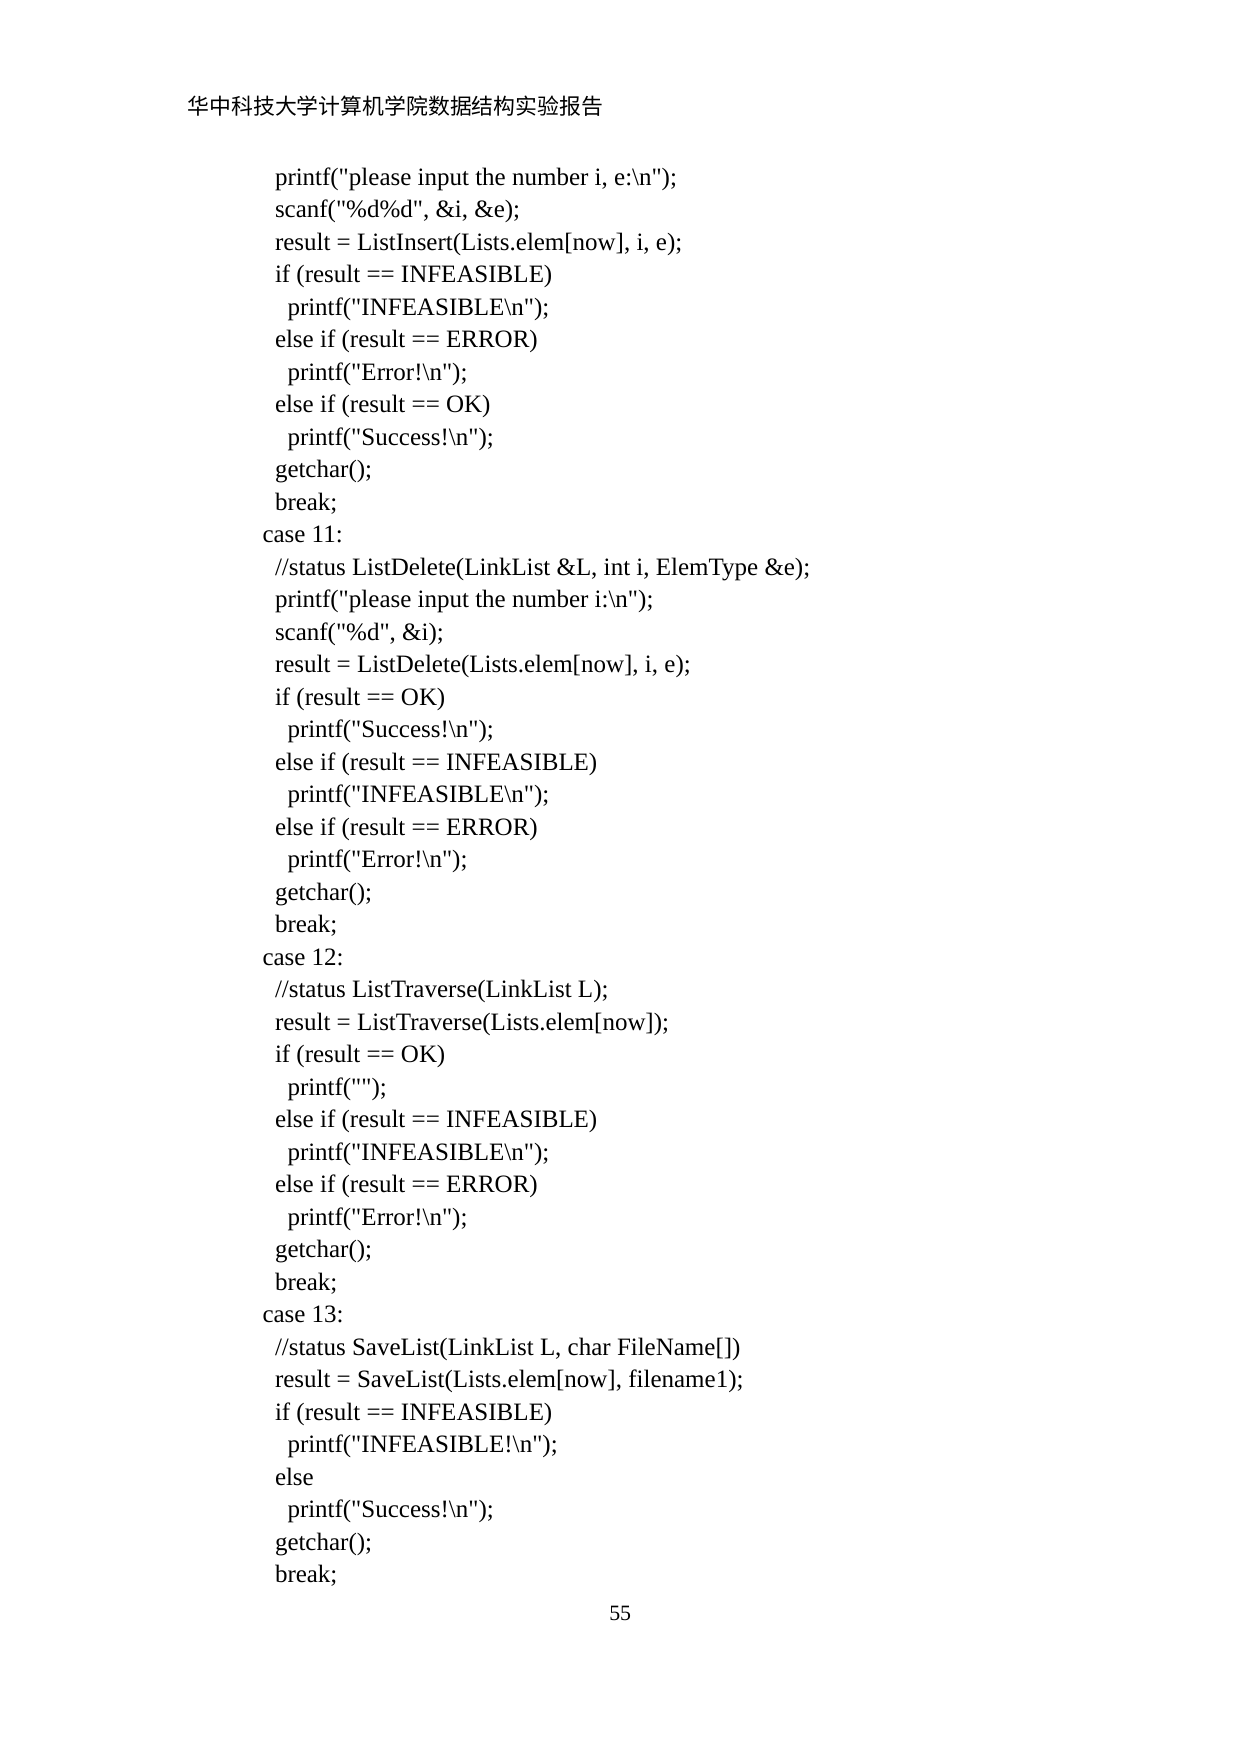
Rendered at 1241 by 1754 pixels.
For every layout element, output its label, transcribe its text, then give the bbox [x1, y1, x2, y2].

text scanf("%d", &i); [187, 615, 1053, 648]
text case 12: [187, 940, 1053, 973]
text printf("Success!\n"); [187, 420, 1053, 453]
text if (result == INFEASIBLE) [187, 1395, 1053, 1428]
text scanf("%d%d", &i, &e); [187, 193, 1053, 225]
text case 13: [187, 1298, 1053, 1330]
text result = SaveList(Lists.elem[now], filename1); [187, 1363, 1053, 1395]
text else if (result == ERROR) [187, 810, 1053, 843]
text //status SaveList(LinkList L, char FileName[]) [187, 1330, 1053, 1363]
text result = ListTraverse(Lists.elem[now]); [187, 1005, 1053, 1038]
text break; [187, 485, 1053, 518]
text printf("INFEASIBLE\n"); [187, 778, 1053, 810]
text //status ListTraverse(LinkList L); [187, 973, 1053, 1005]
text getchar(); [187, 875, 1053, 908]
text break; [187, 908, 1053, 940]
text getchar(); [187, 1233, 1053, 1265]
text printf("Error!\n"); [187, 355, 1053, 388]
text case 11: [187, 518, 1053, 550]
text result = ListDelete(Lists.elem[now], i, e); [187, 648, 1053, 680]
text else if (result == ERROR) [187, 1168, 1053, 1200]
text printf("INFEASIBLE!\n"); [187, 1428, 1053, 1460]
text getchar(); [187, 1525, 1053, 1558]
text else [187, 1460, 1053, 1493]
text result = ListInsert(Lists.elem[now], i, e); [187, 225, 1053, 258]
text else if (result == INFEASIBLE) [187, 745, 1053, 778]
text printf("Success!\n"); [187, 1493, 1053, 1525]
text if (result == OK) [187, 680, 1053, 713]
text printf(""); [187, 1070, 1053, 1103]
text printf("Error!\n"); [187, 843, 1053, 875]
text printf("Success!\n"); [187, 713, 1053, 745]
text else if (result == INFEASIBLE) [187, 1103, 1053, 1135]
text break; [187, 1558, 1053, 1590]
text getchar(); [187, 453, 1053, 485]
text printf("please input the number i:\n"); [187, 583, 1053, 615]
text printf("Error!\n"); [187, 1200, 1053, 1233]
text //status ListDelete(LinkList &L, int i, ElemType &e); [187, 550, 1053, 583]
text else if (result == ERROR) [187, 323, 1053, 355]
text printf("INFEASIBLE\n"); [187, 290, 1053, 323]
text printf("please input the number i, e:\n"); [187, 160, 1053, 193]
text printf("INFEASIBLE\n"); [187, 1135, 1053, 1168]
text if (result == INFEASIBLE) [187, 258, 1053, 290]
text else if (result == OK) [187, 388, 1053, 420]
text if (result == OK) [187, 1038, 1053, 1070]
text break; [187, 1265, 1053, 1298]
